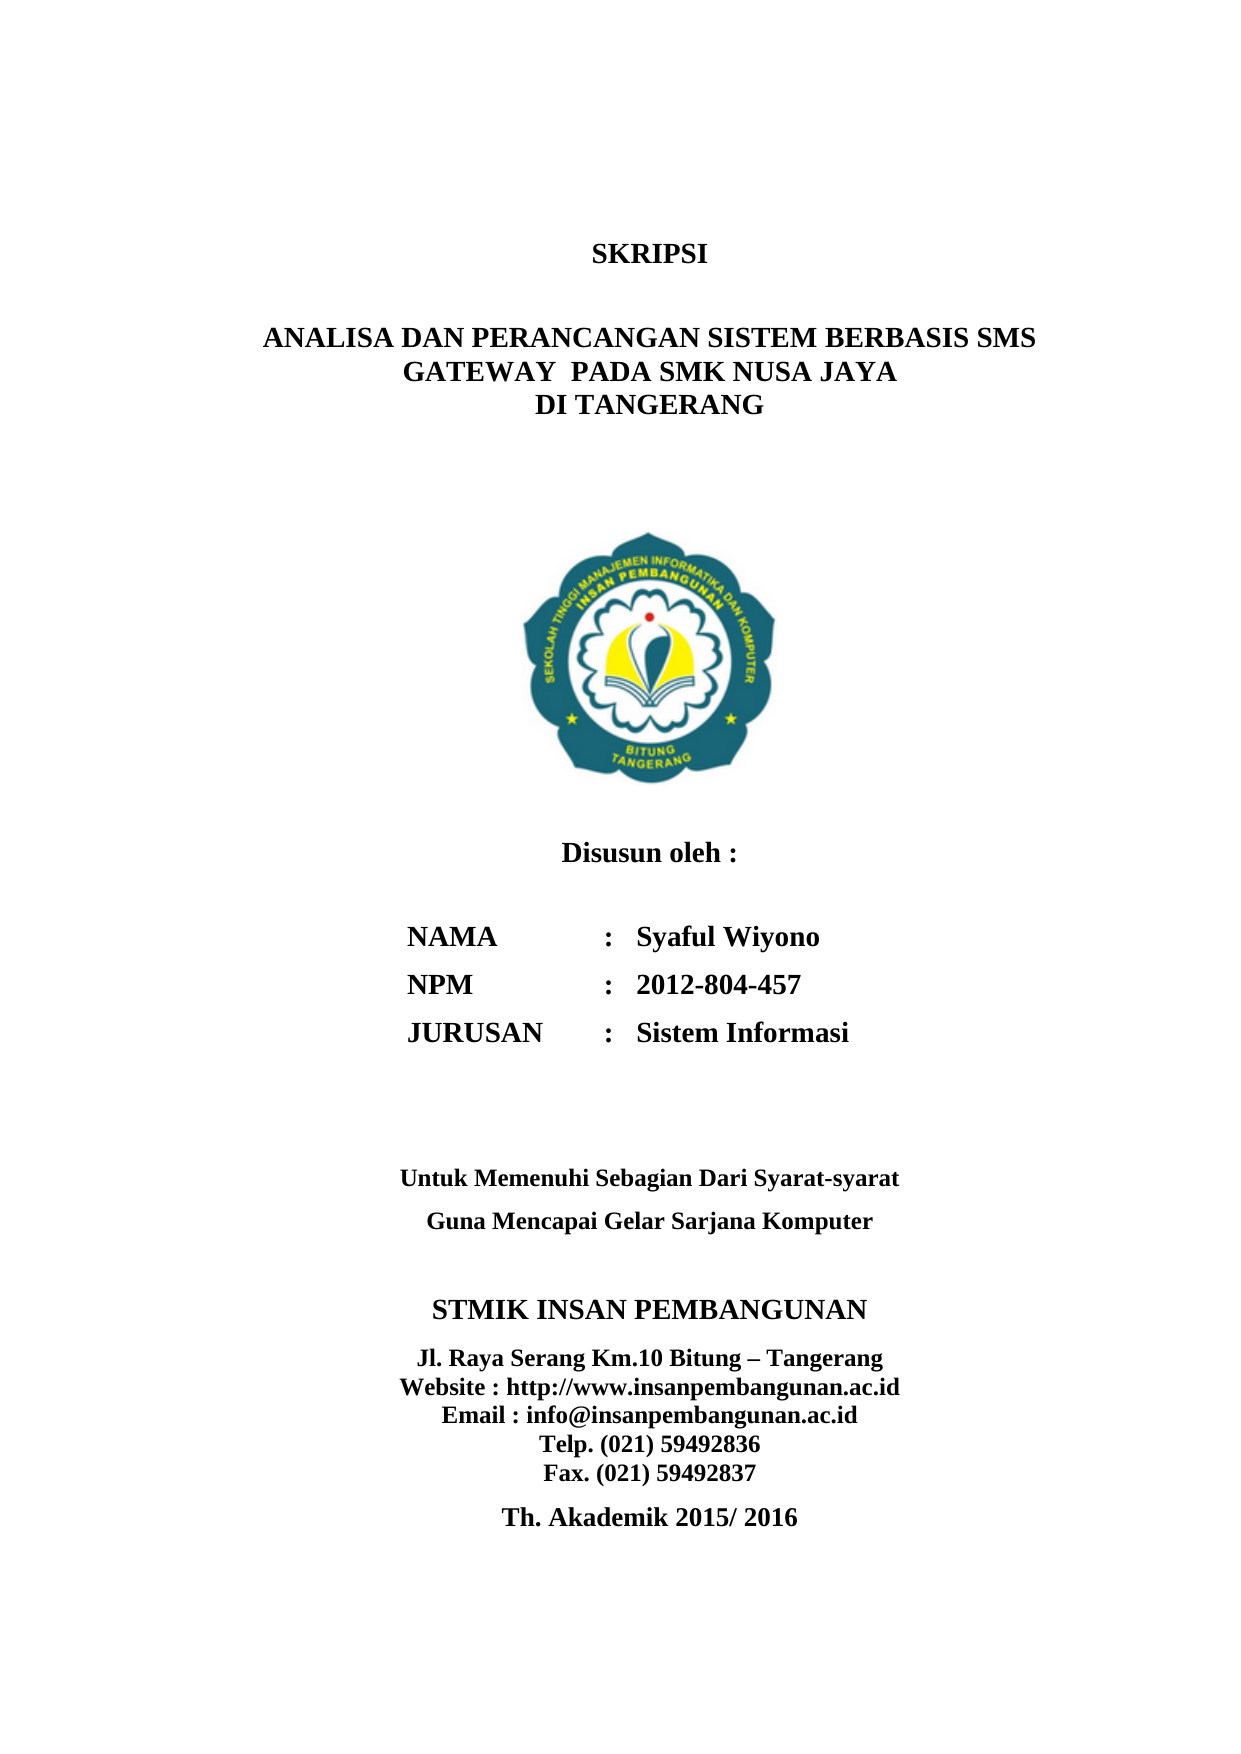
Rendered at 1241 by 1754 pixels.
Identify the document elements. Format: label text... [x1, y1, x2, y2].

table_header Syaful Wiyono [625, 919, 1075, 967]
text Telp. (021) 59492836 [236, 1429, 1063, 1458]
text Fax. (021) 59492837 [236, 1458, 1063, 1487]
table_header : [593, 919, 625, 967]
table_cell NPM [396, 967, 592, 1015]
table_header NAMA [396, 919, 592, 967]
table_cell 2012-804-457 [625, 967, 1075, 1015]
text Th. Akademik 2015/ 2016 [236, 1501, 1063, 1532]
table_cell Sistem Informasi [625, 1015, 1075, 1062]
text DI TANGERANG [236, 387, 1063, 421]
table_cell : [593, 967, 625, 1015]
text ANALISA DAN PERANCANGAN SISTEM BERBASIS SMS GATEWAY PADA SMK NUSA JAYA [236, 320, 1063, 387]
picture [521, 530, 778, 786]
table_cell JURUSAN [396, 1015, 592, 1062]
table_cell : [593, 1015, 625, 1062]
text Jl. Raya Serang Km.10 Bitung – Tangerang [236, 1343, 1063, 1372]
text STMIK INSAN PEMBANGUNAN [236, 1292, 1063, 1326]
text Website : http://www.insanpembangunan.ac.id [236, 1372, 1063, 1400]
text SKRIPSI [236, 236, 1063, 270]
text Untuk Memenuhi Sebagian Dari Syarat-syarat [236, 1163, 1063, 1192]
text Disusun oleh : [236, 835, 1063, 869]
text Email : info@insanpembangunan.ac.id [236, 1400, 1063, 1429]
text Guna Mencapai Gelar Sarjana Komputer [236, 1206, 1063, 1235]
